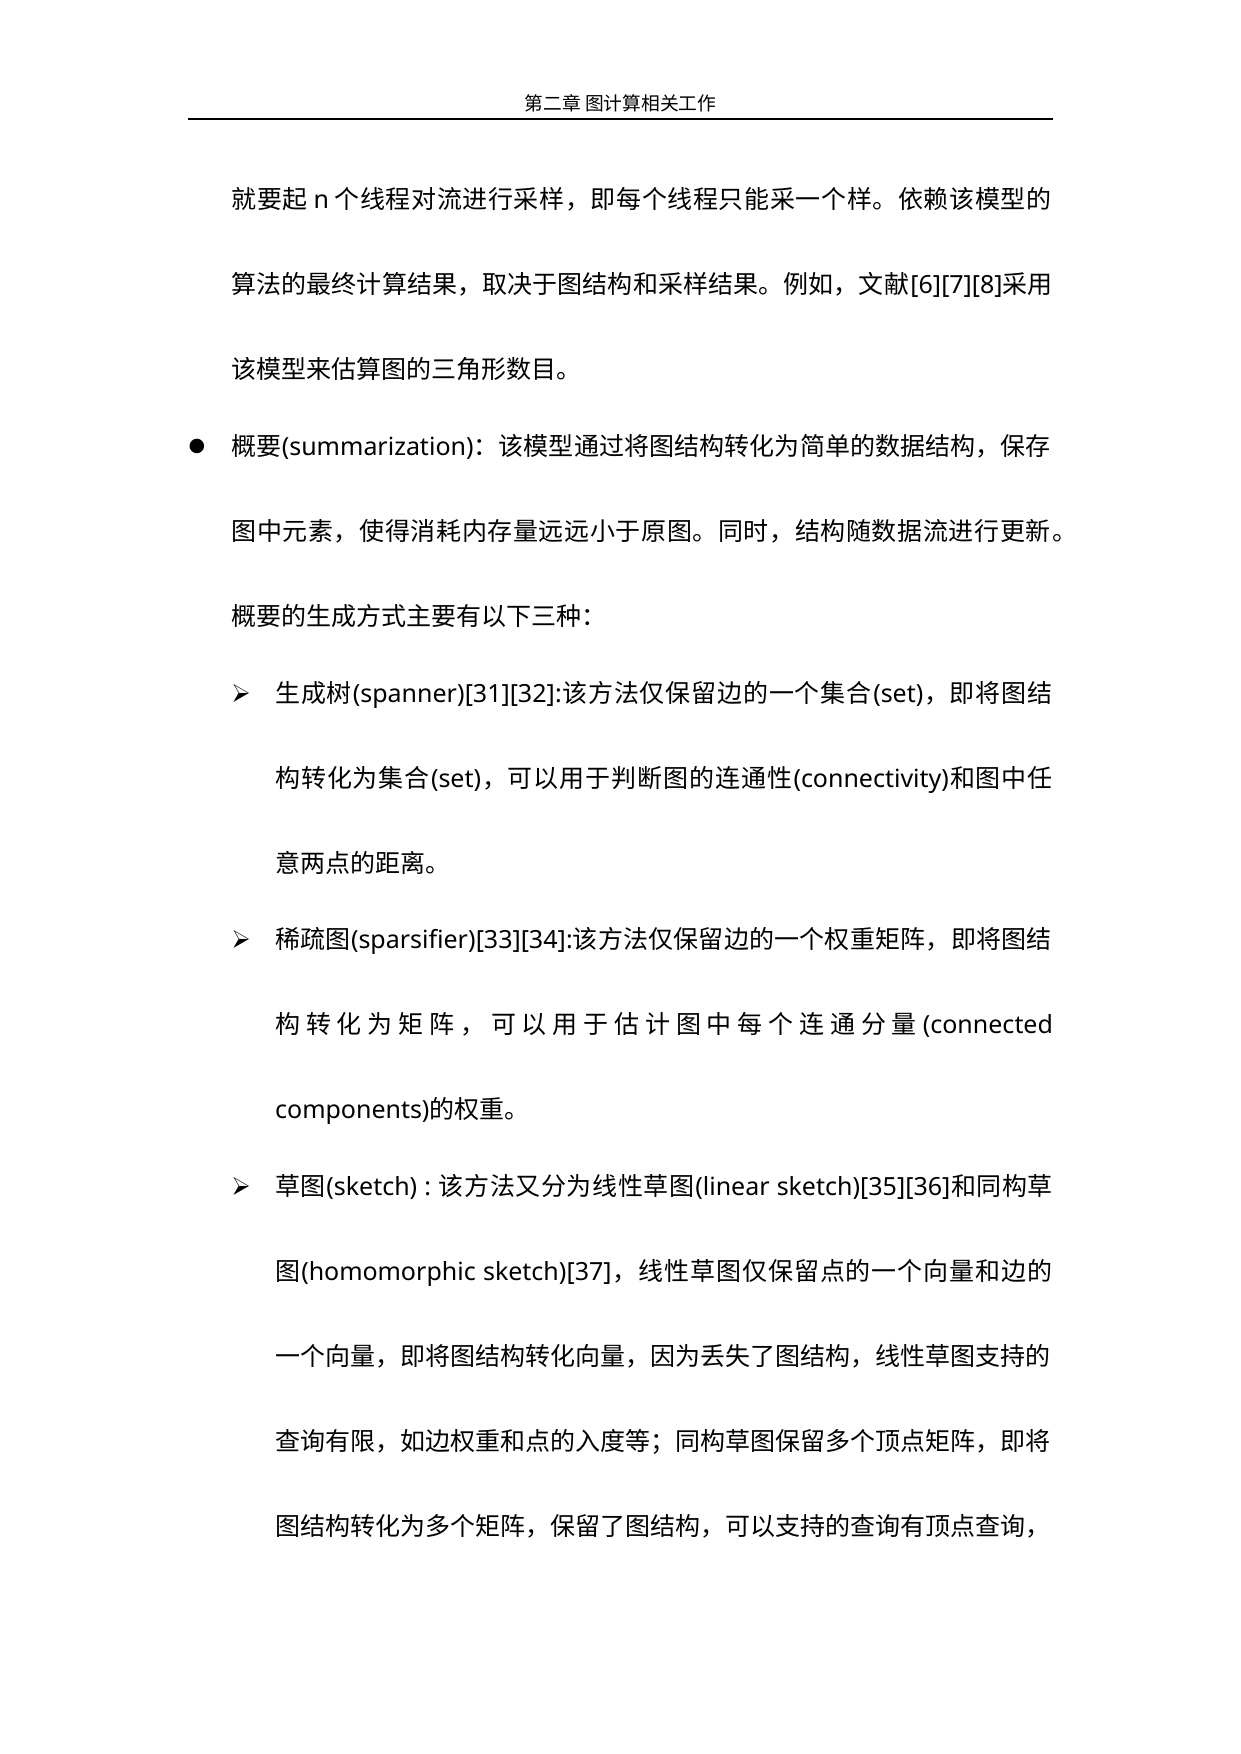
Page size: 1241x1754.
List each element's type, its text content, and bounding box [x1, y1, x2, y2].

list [187, 164, 1053, 402]
list 概要(summarization)：该模型通过将图结构转化为简单的数据结构，保存图中元素，使得消耗内存量远远小于原图。同时，结构随数据流进行更新。概要的生成方式主要有以下三种： [187, 411, 1053, 648]
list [231, 1151, 1053, 1558]
list 生成树(spanner)[31][32]:该方法仅保留边的一个集合(set)，即将图结构转化为集合(set)，可以用于判断图的连通性(connectivity)和图中任意两点的距离。 [231, 657, 1053, 895]
list 稀疏图(sparsifier)[33][34]:该方法仅保留边的一个权重矩阵，即将图结构转化为矩阵，可以用于估计图中每个连通分量(connected components)的权重。 [231, 904, 1053, 1142]
